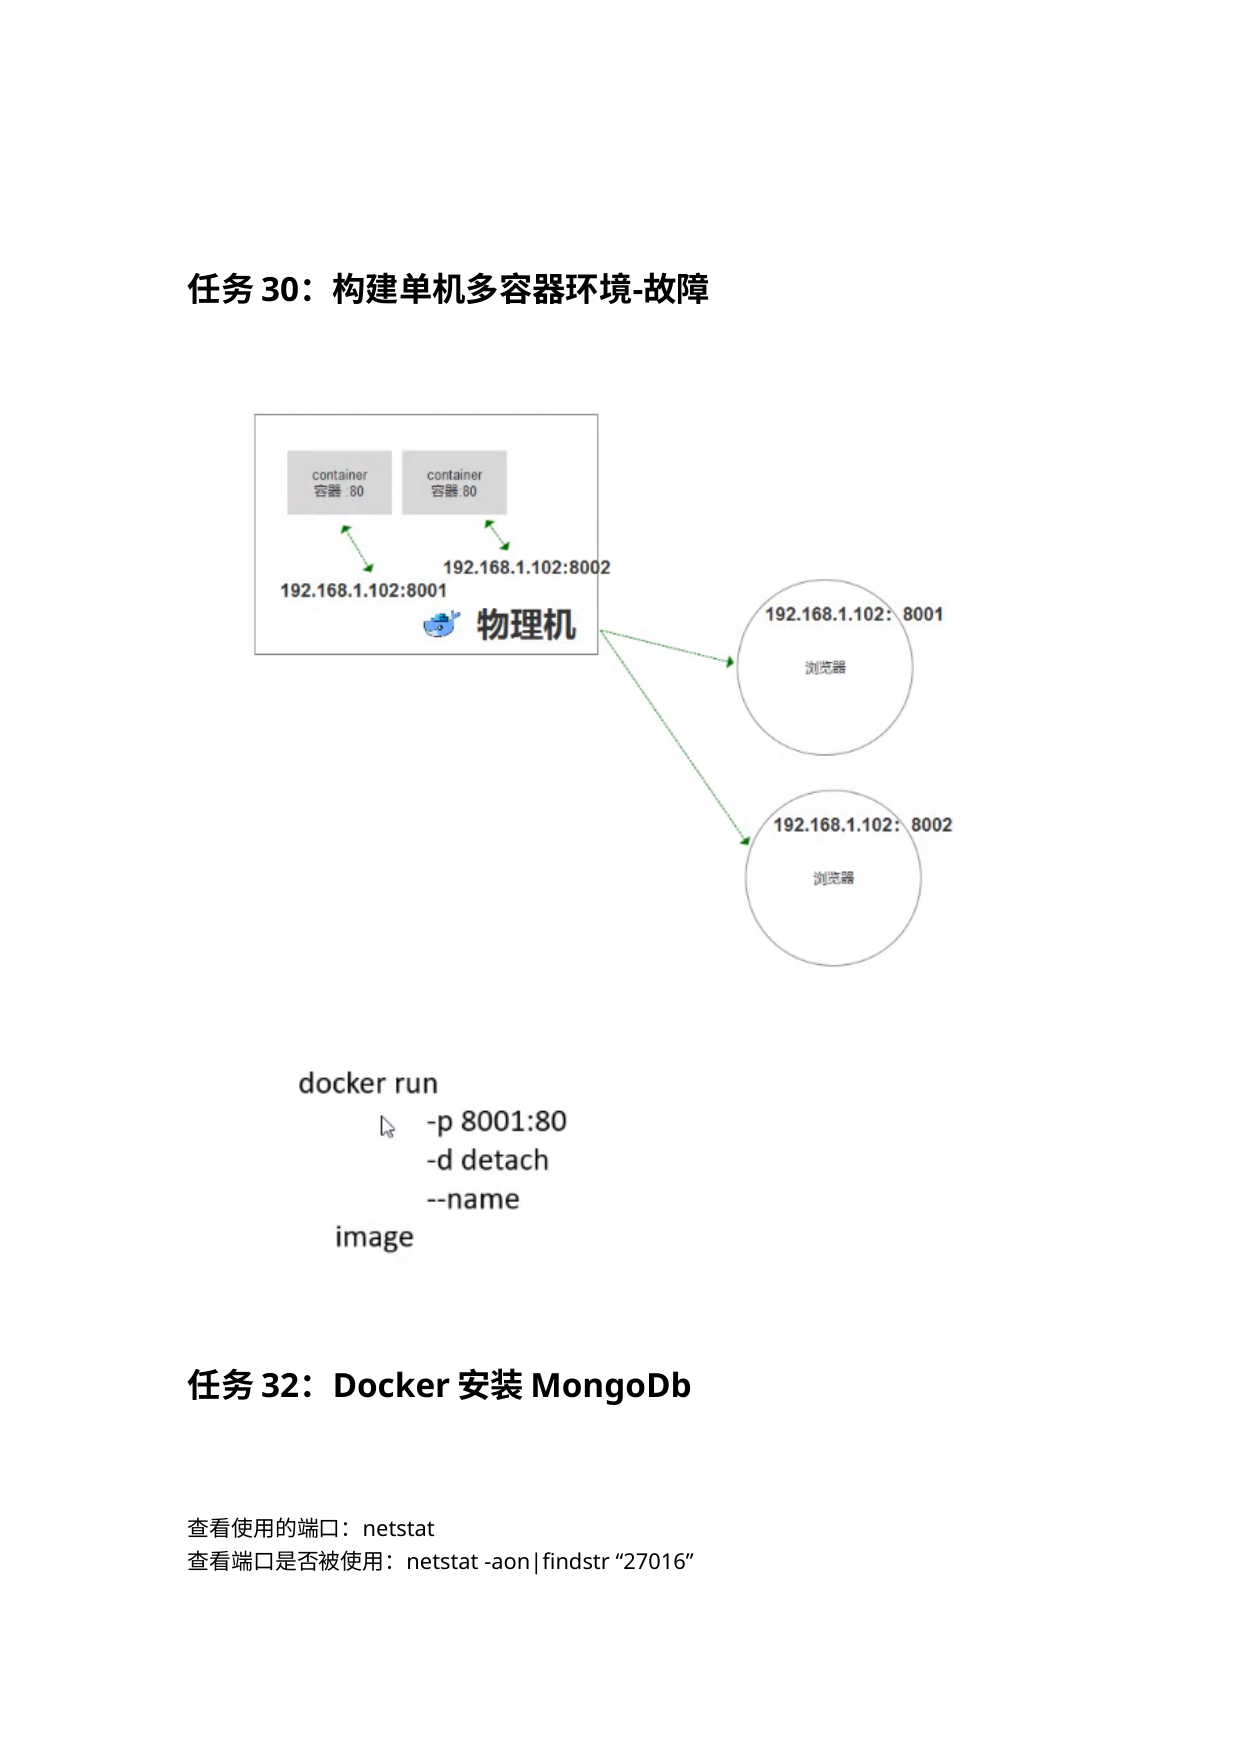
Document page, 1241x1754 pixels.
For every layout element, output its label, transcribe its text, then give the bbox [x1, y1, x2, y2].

subtitle 任务30：构建单机多容器环境-故障 [187, 254, 1053, 319]
subtitle 任务32：Docker安装MongoDb [187, 1351, 1053, 1416]
picture [187, 381, 1053, 986]
picture [187, 1031, 636, 1285]
text 查看端口是否被使用：netstat -aon|findstr “27016” [187, 1543, 1053, 1576]
text 查看使用的端口：netstat [187, 1511, 1053, 1543]
